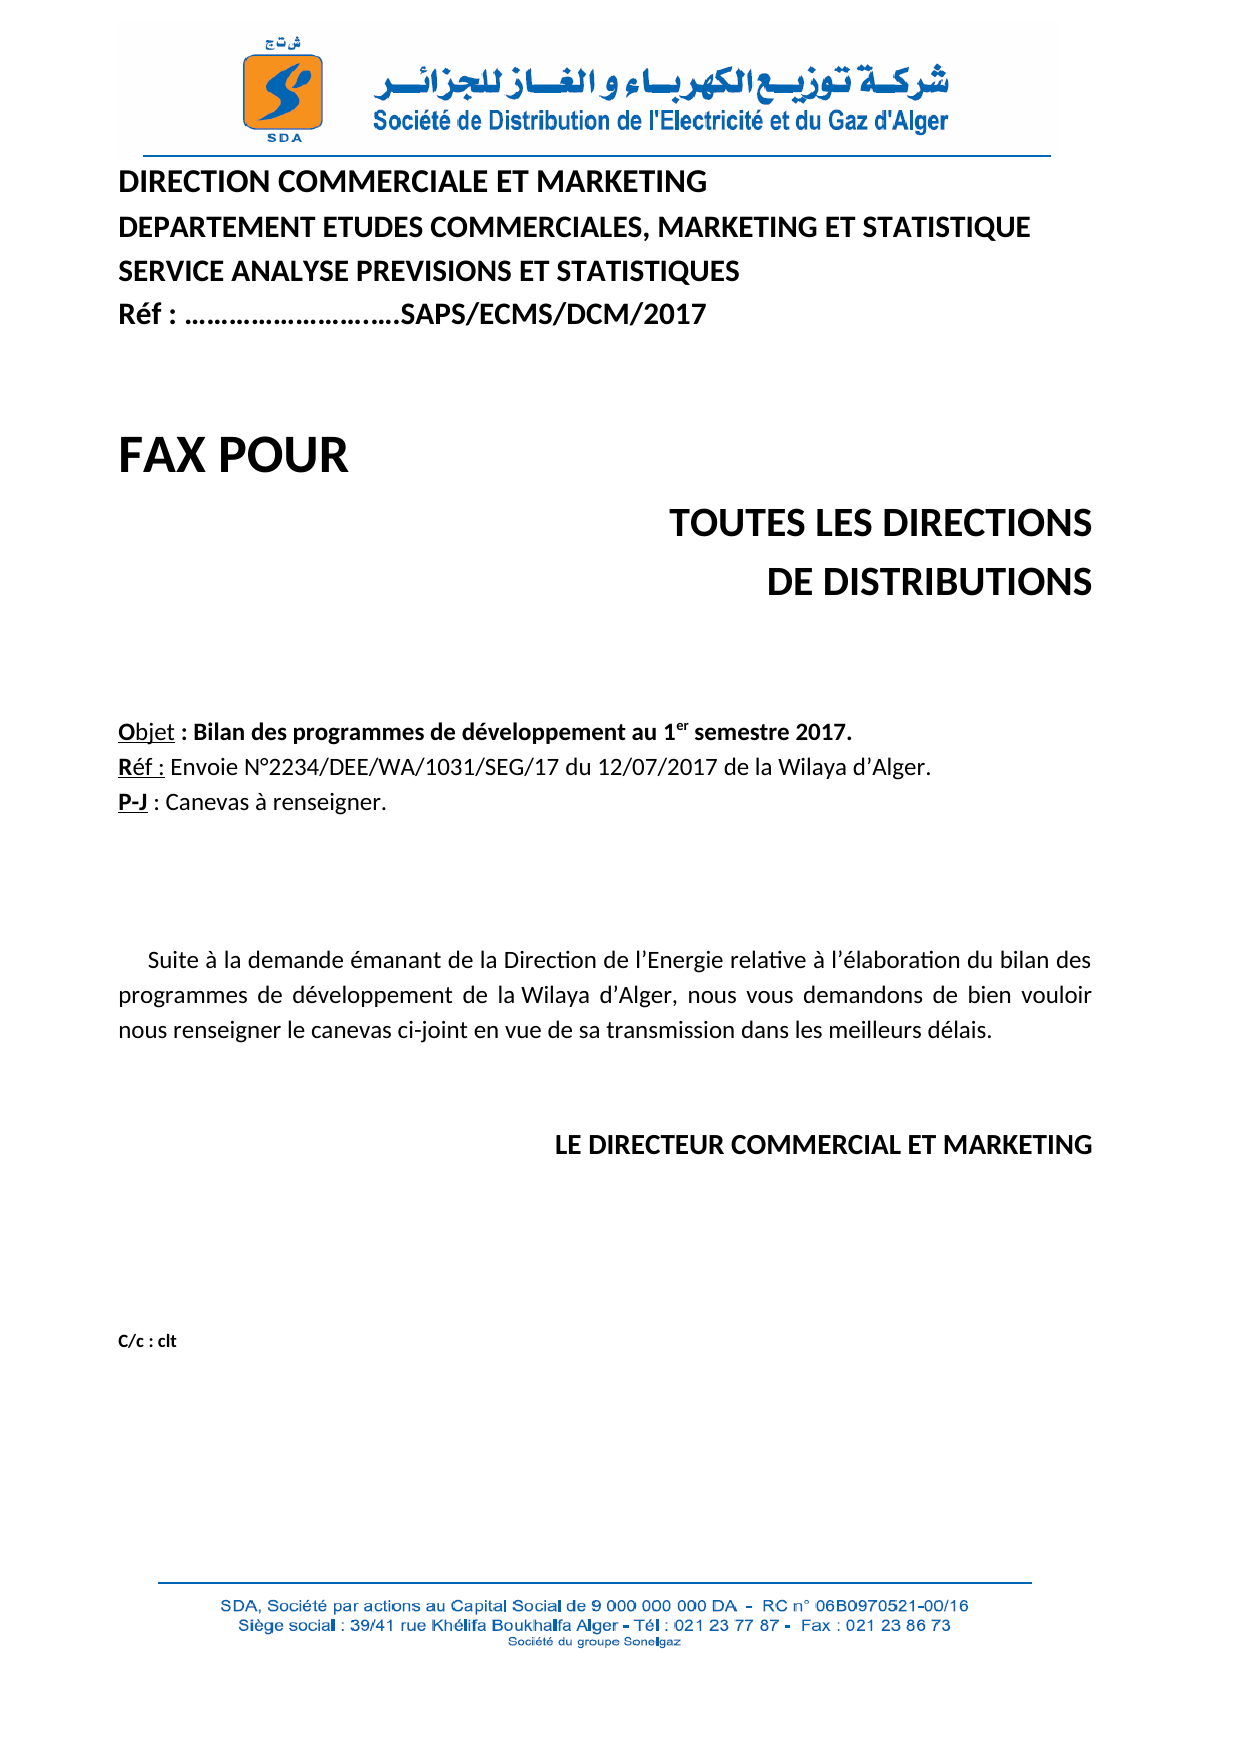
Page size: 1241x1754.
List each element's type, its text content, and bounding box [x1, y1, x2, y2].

text TOUTES LES DIRECTIONS [118, 496, 1092, 547]
text Réf : Envoie N°2234/DEE/WA/1031/SEG/17 du 12/07/2017 de la Wilaya d’Alger. [118, 751, 1092, 781]
text P-J : Canevas à renseigner. [118, 786, 1092, 816]
text Suite à la demande émanant de la Direction de l’Energie relative à l’élaboration du bilan des programmes de développement de la Wilaya d’Alger, nous vous demandons de bien vouloir nous renseigner le canevas ci-joint en vue de sa transmission dans les meilleurs délais. [118, 944, 1092, 1045]
text C/c : clt [118, 1329, 1092, 1352]
text Objet : Bilan des programmes de développement au 1er semestre 2017. [118, 716, 1092, 746]
text LE DIRECTEUR COMMERCIAL ET MARKETING [413, 1126, 1092, 1161]
text DE DISTRIBUTIONS [118, 554, 1092, 605]
text SERVICE ANALYSE PREVISIONS ET STATISTIQUES [118, 251, 1092, 289]
text DEPARTEMENT ETUDES COMMERCIALES, MARKETING ET STATISTIQUE [118, 207, 1092, 245]
text Réf : …………………….….SAPS/ECMS/DCM/2017 [118, 294, 1092, 332]
text FAX POUR [118, 420, 1092, 486]
text DIRECTION COMMERCIALE ET MARKETING [118, 89, 1092, 201]
picture [132, 1565, 1078, 1680]
